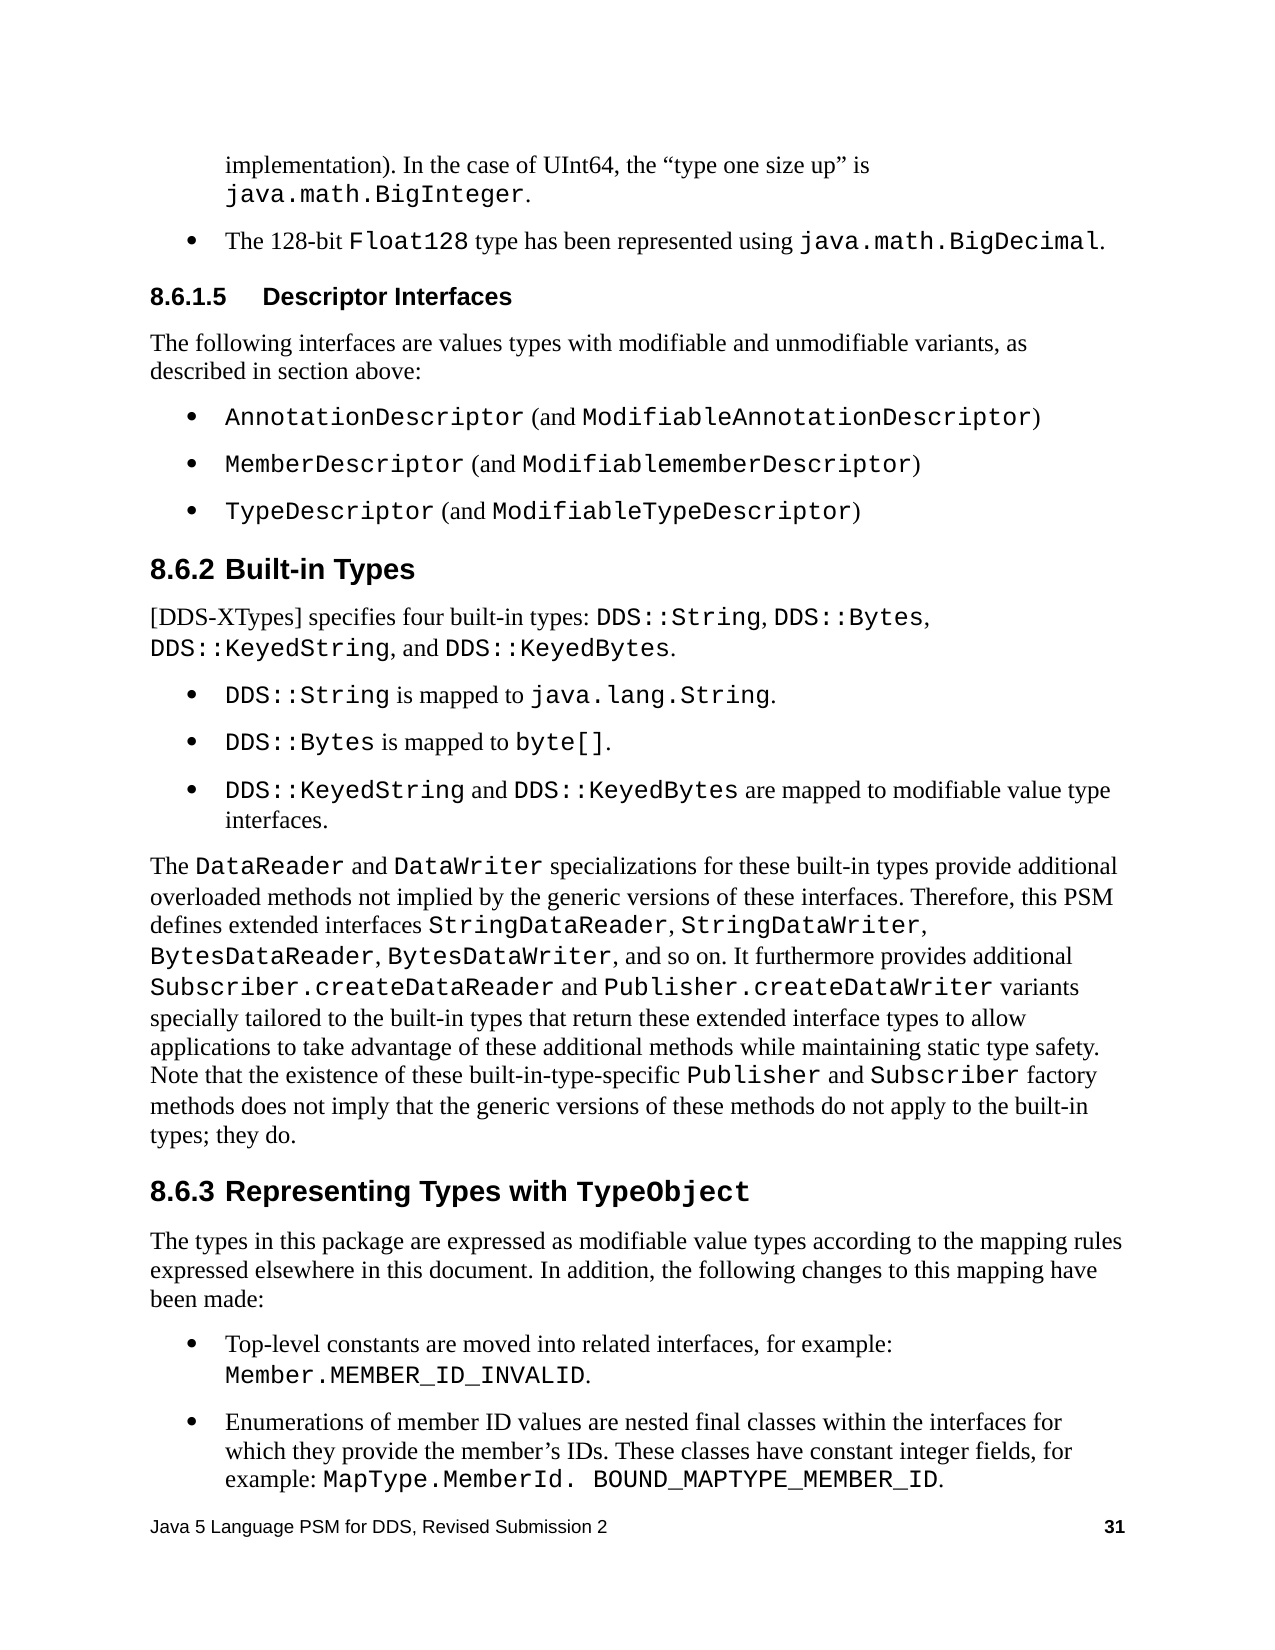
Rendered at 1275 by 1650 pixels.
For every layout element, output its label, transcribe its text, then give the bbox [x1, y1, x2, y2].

subtitle Built-in Types [150, 552, 1125, 586]
list Top-level constants are moved into related interfaces, for example: Member.MEMBER_ID_INVALID. [187, 1329, 1125, 1391]
list The 128-bit Float128 type has been represented using java.math.BigDecimal. [187, 226, 1125, 257]
list DDS::Bytes is mapped to byte[]. [187, 727, 1125, 758]
list AnnotationDescriptor (and ModifiableAnnotationDescriptor) [187, 402, 1125, 432]
list DDS::String is mapped to java.lang.String. [187, 680, 1125, 711]
list Enumerations of member ID values are nested final classes within the interfaces for which they provide the member’s IDs. These classes have constant integer fields, for example: MapType.MemberId. BOUND_MAPTYPE_MEMBER_ID. [187, 1407, 1125, 1495]
text [DDS-XTypes] specifies four built-in types: DDS::String, DDS::Bytes, DDS::KeyedString, and DDS::KeyedBytes. [150, 602, 1125, 664]
list DDS::KeyedString and DDS::KeyedBytes are mapped to modifiable value type interfaces. [187, 775, 1125, 834]
text The types in this package are expressed as modifiable value types according to the mapping rules expressed elsewhere in this document. In addition, the following changes to this mapping have been made: [150, 1226, 1125, 1312]
subtitle Descriptor Interfaces [150, 282, 1125, 311]
list TypeDescriptor (and ModifiableTypeDescriptor) [187, 496, 1125, 527]
list MemberDescriptor (and ModifiablememberDescriptor) [187, 449, 1125, 480]
text The following interfaces are values types with modifiable and unmodifiable variants, as described in section 8.2.3 above: [150, 328, 1125, 385]
text The DataReader and DataWriter specializations for these built-in types provide additional overloaded methods not implied by the generic versions of these interfaces. Therefore, this PSM defines extended interfaces StringDataReader, StringDataWriter, BytesDataReader, BytesDataWriter, and so on. It furthermore provides additional Subscriber.createDataReader and Publisher.createDataWriter variants specially tailored to the built-in types that return these extended interface types to allow applications to take advantage of these additional methods while maintaining static type safety. Note that the existence of these built-in-type-specific Publisher and Subscriber factory methods does not imply that the generic versions of these methods do not apply to the built-in types; they do. [150, 851, 1125, 1149]
subtitle Representing Types with TypeObject [150, 1174, 1125, 1210]
